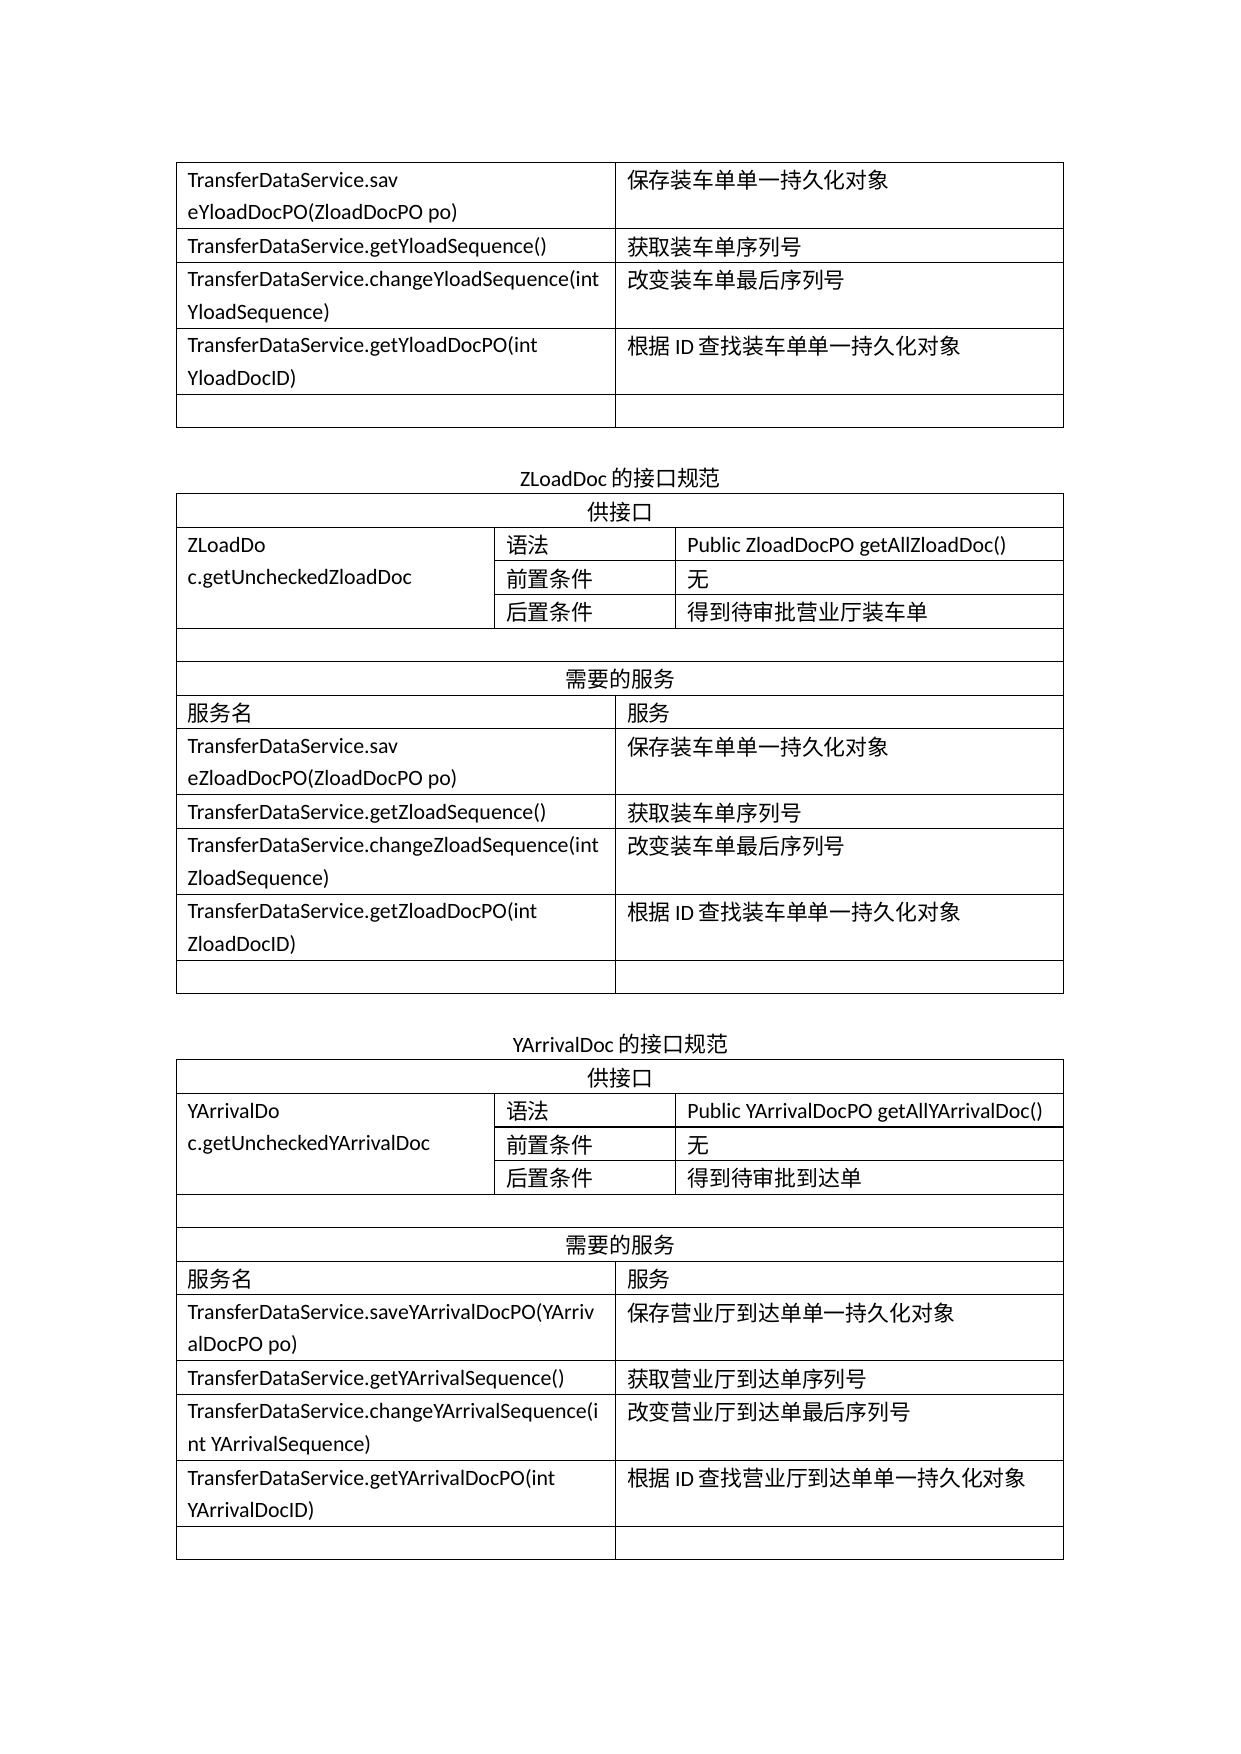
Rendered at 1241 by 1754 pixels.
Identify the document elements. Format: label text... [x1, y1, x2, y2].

list YArrivalDoc的接口规范 [187, 1027, 1053, 1059]
table_cell 根据ID查找装车单单一持久化对象 [616, 895, 1063, 960]
table_cell TransferDataService.changeYloadSequence(int YloadSequence) [177, 263, 615, 328]
table_cell 服务 [616, 1262, 1063, 1294]
table_cell 无 [676, 1128, 1063, 1160]
table_cell TransferDataService.getYloadDocPO(int YloadDocID) [177, 329, 615, 394]
table_cell 根据ID查找营业厅到达单单一持久化对象 [616, 1461, 1063, 1526]
table_cell 得到待审批到达单 [676, 1161, 1063, 1193]
table_cell 保存营业厅到达单单一持久化对象 [616, 1295, 1063, 1360]
table_cell 保存装车单单一持久化对象 [616, 729, 1063, 794]
table_cell 需要的服务 [177, 662, 1063, 694]
table_header 供接口 [177, 1060, 1063, 1093]
table_cell 语法 [495, 528, 675, 560]
table_cell TransferDataService.getYArrivalSequence() [177, 1361, 615, 1394]
table_cell 保存装车单单一持久化对象 [616, 163, 1063, 228]
table_cell TransferDataService.getZloadDocPO(int ZloadDocID) [177, 895, 615, 960]
table_cell 语法 [495, 1094, 675, 1126]
table_cell [616, 395, 1063, 427]
table_cell 无 [676, 561, 1063, 594]
table_cell [177, 1195, 1063, 1227]
table_cell 得到待审批营业厅装车单 [676, 595, 1063, 627]
table_header 供接口 [177, 494, 1063, 527]
table_cell TransferDataService.saveYArrivalDocPO(YArrivalDocPO po) [177, 1295, 615, 1360]
list ZLoadDoc的接口规范 [187, 461, 1053, 493]
table_cell 改变营业厅到达单最后序列号 [616, 1395, 1063, 1460]
table_cell TransferDataService.getYloadSequence() [177, 229, 615, 262]
table_cell TransferDataService.getZloadSequence() [177, 795, 615, 828]
table_cell 后置条件 [495, 1161, 675, 1193]
table_cell TransferDataService.changeZloadSequence(int ZloadSequence) [177, 829, 615, 894]
table_cell [177, 961, 615, 993]
table_cell [177, 395, 615, 427]
table_cell [177, 1527, 615, 1559]
table_cell [616, 961, 1063, 993]
table_cell 服务名 [177, 1262, 615, 1294]
table_cell TransferDataService.saveYloadDocPO(ZloadDocPO po) [177, 163, 615, 228]
table_cell 获取营业厅到达单序列号 [616, 1361, 1063, 1394]
table_cell 改变装车单最后序列号 [616, 829, 1063, 894]
table_cell TransferDataService.changeYArrivalSequence(int YArrivalSequence) [177, 1395, 615, 1460]
table_cell 服务名 [177, 696, 615, 728]
table_cell 根据ID查找装车单单一持久化对象 [616, 329, 1063, 394]
table_cell Public ZloadDocPO getAllZloadDoc() [676, 528, 1063, 560]
table_cell 改变装车单最后序列号 [616, 263, 1063, 328]
table_cell Public YArrivalDocPO getAllYArrivalDoc() [676, 1094, 1063, 1126]
table_cell 后置条件 [495, 595, 675, 627]
table_cell TransferDataService.saveZloadDocPO(ZloadDocPO po) [177, 729, 615, 794]
table_cell ZLoadDoc.getUncheckedZloadDoc [177, 528, 494, 627]
table_cell 获取装车单序列号 [616, 795, 1063, 828]
table_cell 获取装车单序列号 [616, 229, 1063, 262]
table_cell 前置条件 [495, 561, 675, 594]
table_cell [177, 629, 1063, 661]
table_cell 服务 [616, 696, 1063, 728]
table_cell [616, 1527, 1063, 1559]
table_cell TransferDataService.getYArrivalDocPO(int YArrivalDocID) [177, 1461, 615, 1526]
table_cell 前置条件 [495, 1128, 675, 1160]
table_cell 需要的服务 [177, 1228, 1063, 1261]
table_cell YArrivalDoc.getUncheckedYArrivalDoc [177, 1094, 494, 1193]
